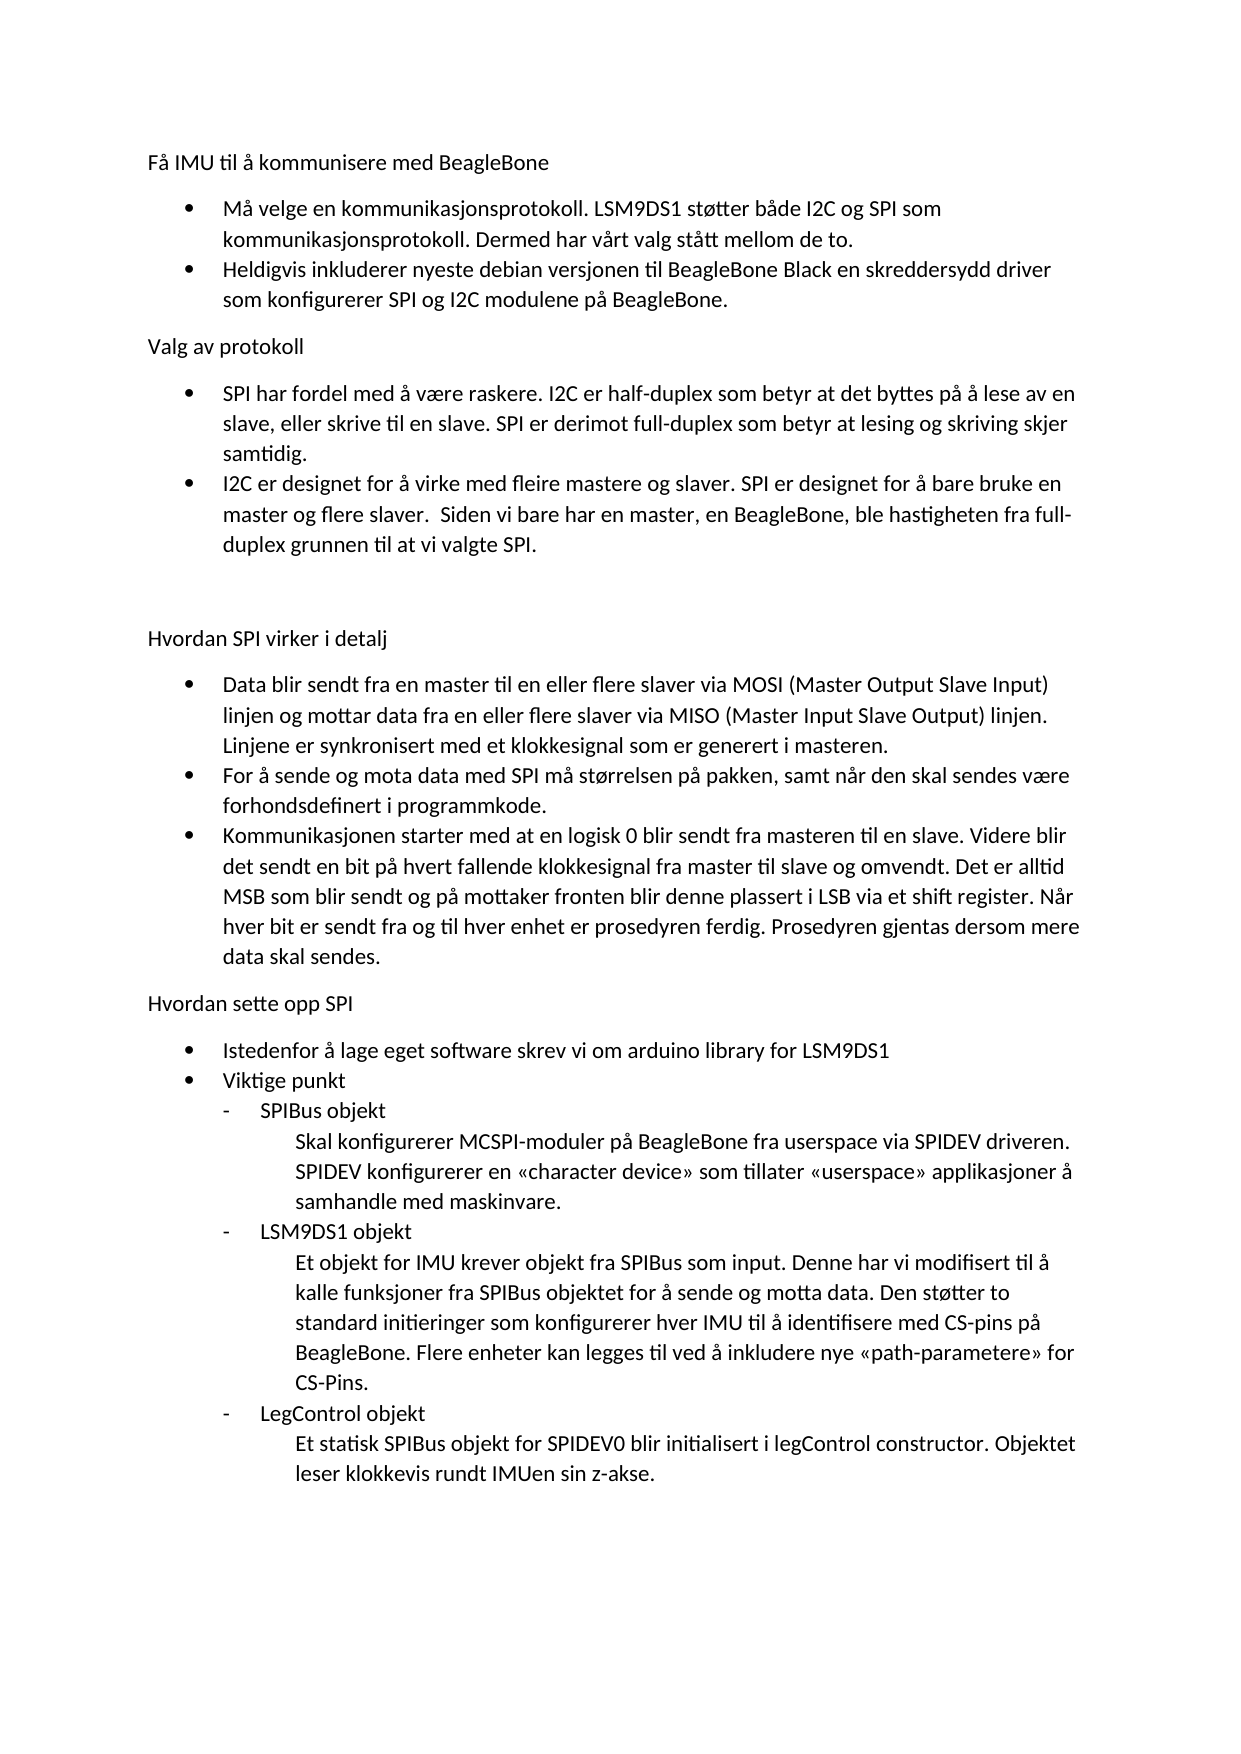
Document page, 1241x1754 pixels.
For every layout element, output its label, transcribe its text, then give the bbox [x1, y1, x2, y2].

list Viktige punkt [185, 1066, 1093, 1094]
list SPIDEV konfigurerer en «character device» som tillater «userspace» applikasjoner å samhandle med maskinvare. [295, 1157, 1093, 1215]
list Et statisk SPIBus objekt for SPIDEV0 blir initialisert i legControl constructor. Objektet leser klokkevis rundt IMUen sin z-akse. [295, 1429, 1093, 1487]
list Må velge en kommunikasjonsprotokoll. LSM9DS1 støtter både I2C og SPI som kommunikasjonsprotokoll. Dermed har vårt valg stått mellom de to. [185, 194, 1093, 253]
list SPI har fordel med å være raskere. I2C er half-duplex som betyr at det byttes på å lese av en slave, eller skrive til en slave. SPI er derimot full-duplex som betyr at lesing og skriving skjer samtidig. [185, 379, 1093, 467]
list LSM9DS1 objekt [223, 1217, 1093, 1245]
text Valg av protokoll [148, 332, 1093, 360]
list Data blir sendt fra en master til en eller flere slaver via MOSI (Master Output Slave Input) linjen og mottar data fra en eller flere slaver via MISO (Master Input Slave Output) linjen. Linjene er synkronisert med et klokkesignal som er generert i masteren. [185, 671, 1093, 759]
text Hvordan SPI virker i detalj [148, 624, 1093, 652]
text Få IMU til å kommunisere med BeagleBone [148, 148, 1093, 176]
list Heldigvis inkluderer nyeste debian versjonen til BeagleBone Black en skreddersydd driver som konfigurerer SPI og I2C modulene på BeagleBone. [185, 255, 1093, 313]
list SPIBus objekt [223, 1097, 1093, 1124]
list Kommunikasjonen starter med at en logisk 0 blir sendt fra masteren til en slave. Videre blir det sendt en bit på hvert fallende klokkesignal fra master til slave og omvendt. Det er alltid MSB som blir sendt og på mottaker fronten blir denne plassert i LSB via et shift register. Når hver bit er sendt fra og til hver enhet er prosedyren ferdig. Prosedyren gjentas dersom mere data skal sendes. [185, 822, 1093, 970]
list I2C er designet for å virke med fleire mastere og slaver. SPI er designet for å bare bruke en master og flere slaver. Siden vi bare har en master, en BeagleBone, ble hastigheten fra full-duplex grunnen til at vi valgte SPI. [185, 469, 1093, 558]
list Et objekt for IMU krever objekt fra SPIBus som input. Denne har vi modifisert til å kalle funksjoner fra SPIBus objektet for å sende og motta data. Den støtter to standard initieringer som konfigurerer hver IMU til å identifisere med CS-pins på BeagleBone. Flere enheter kan legges til ved å inkludere nye «path-parametere» for CS-Pins. [295, 1248, 1093, 1396]
list Istedenfor å lage eget software skrev vi om arduino library for LSM9DS1 [185, 1036, 1093, 1064]
list For å sende og mota data med SPI må størrelsen på pakken, samt når den skal sendes være forhondsdefinert i programmkode. [185, 761, 1093, 819]
text Hvordan sette opp SPI [148, 989, 1093, 1017]
list LegControl objekt [223, 1399, 1093, 1427]
list Skal konfigurerer MCSPI-moduler på BeagleBone fra userspace via SPIDEV driveren. [260, 1127, 1093, 1155]
